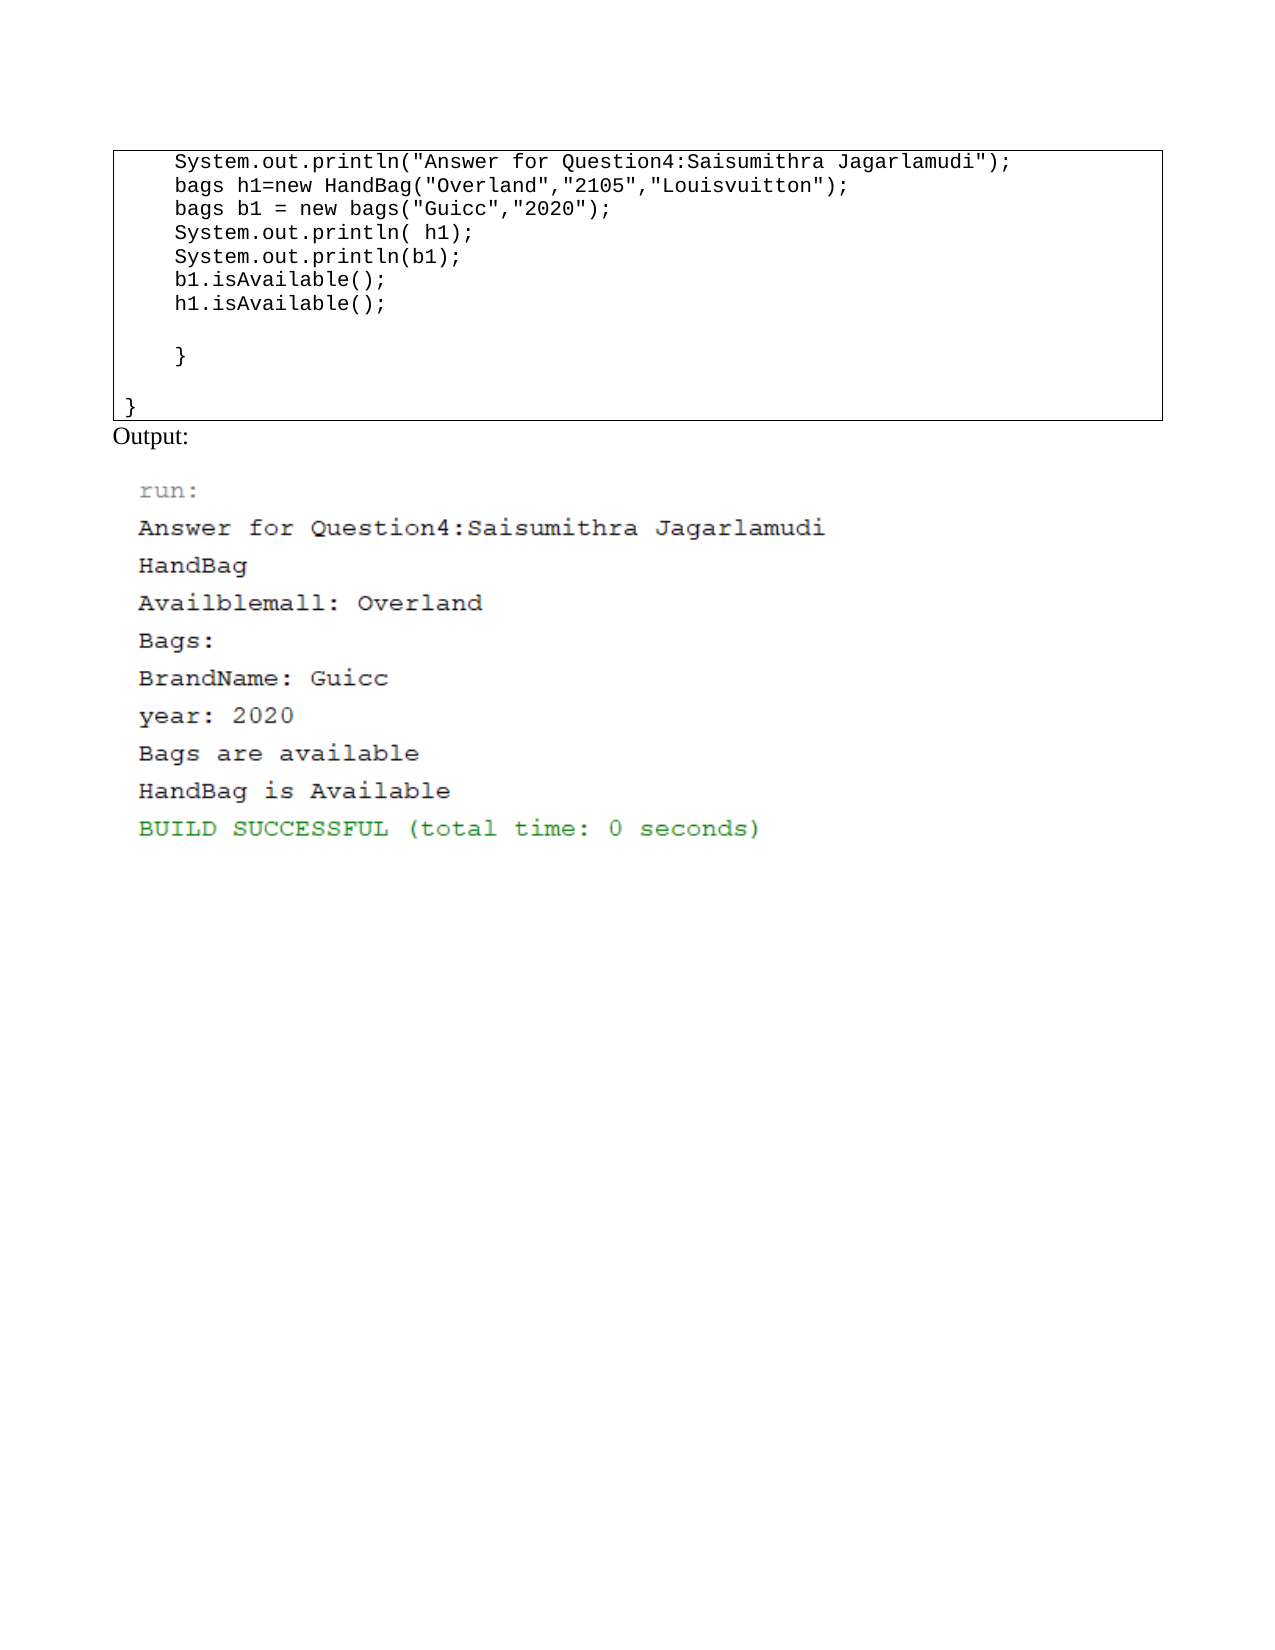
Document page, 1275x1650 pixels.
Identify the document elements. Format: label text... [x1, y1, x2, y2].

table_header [114, 151, 1162, 420]
text Output: [112, 421, 1162, 450]
picture [112, 468, 866, 897]
